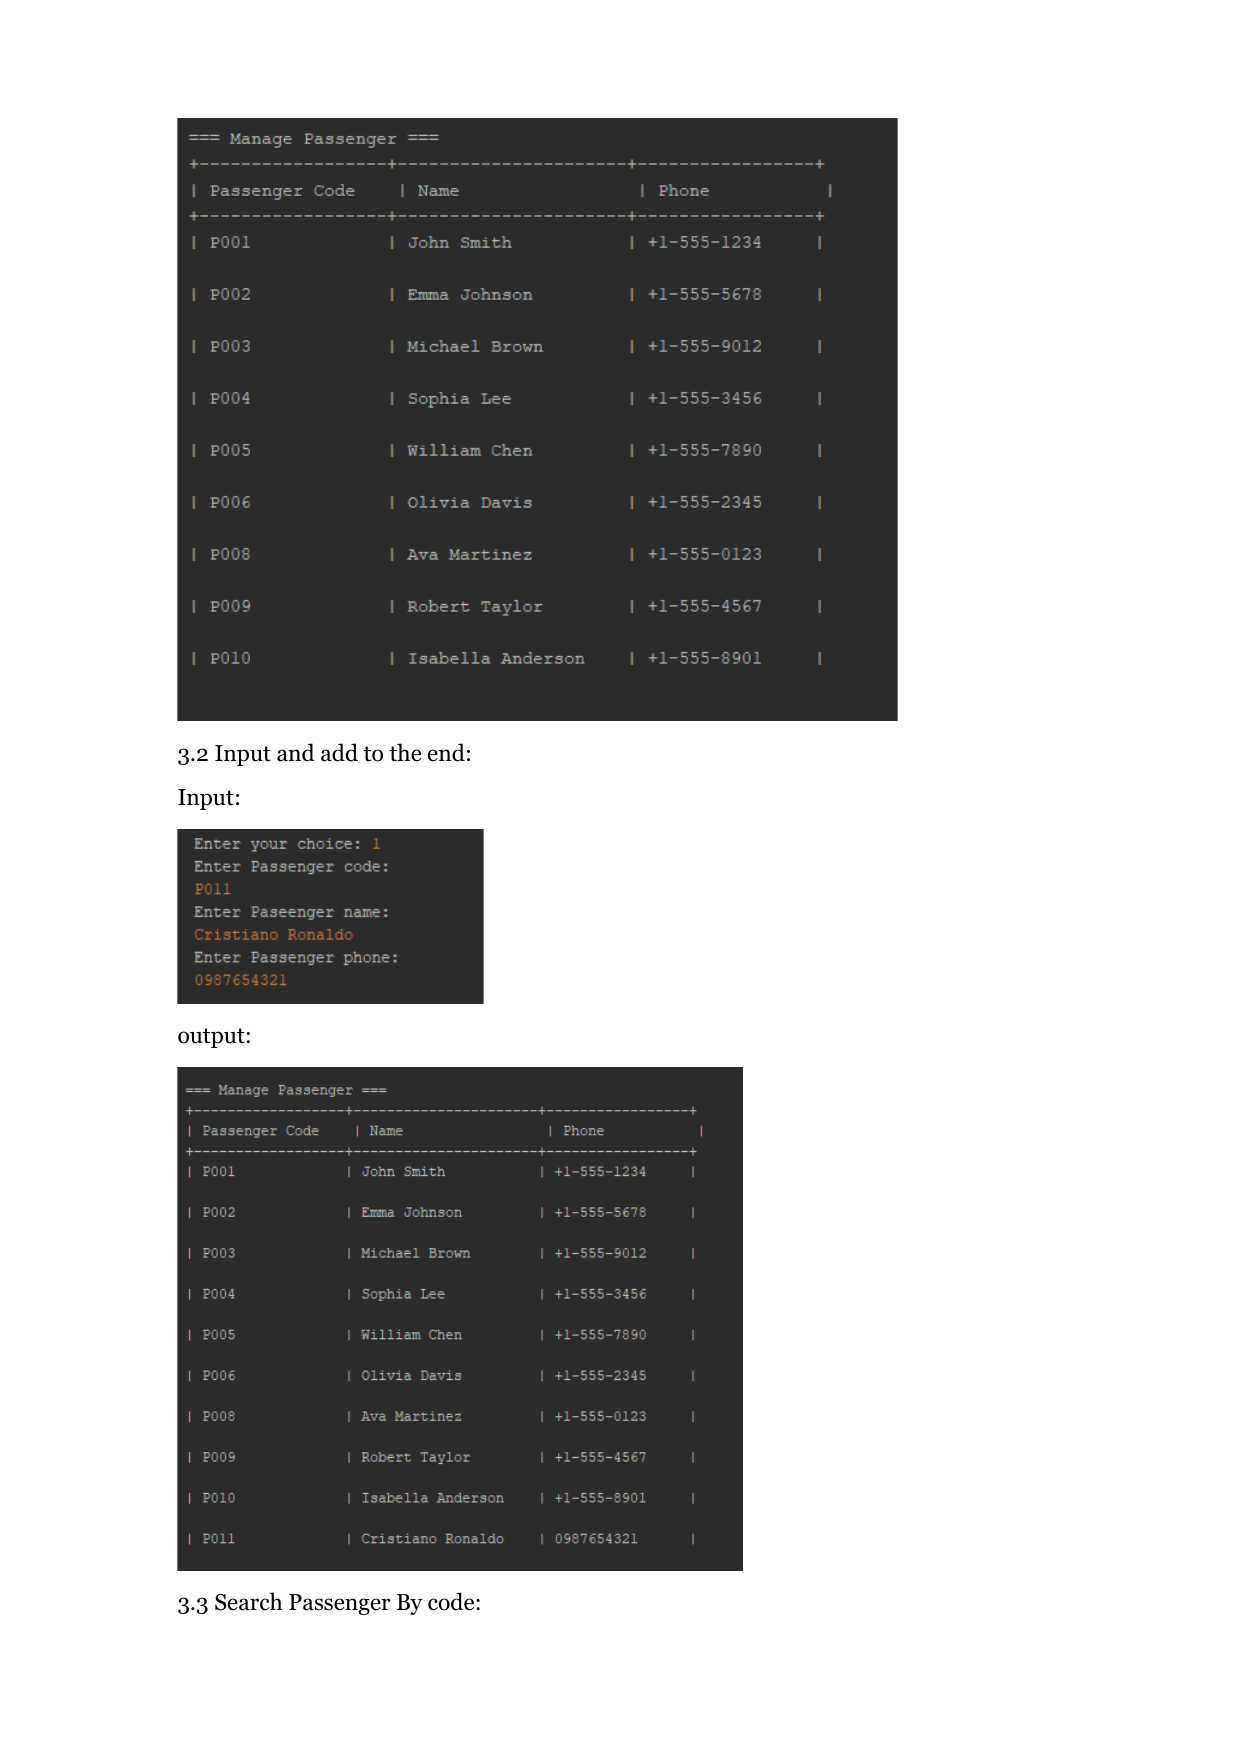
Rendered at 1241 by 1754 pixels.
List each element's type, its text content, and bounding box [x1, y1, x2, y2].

text output: [177, 1023, 1152, 1049]
picture [177, 829, 484, 1004]
picture [177, 1067, 743, 1571]
text Input: [177, 785, 1152, 811]
text 3.3 Search Passenger By code: [177, 1589, 1152, 1616]
text 3.2 Input and add to the end: [177, 740, 1152, 766]
picture [177, 118, 898, 721]
